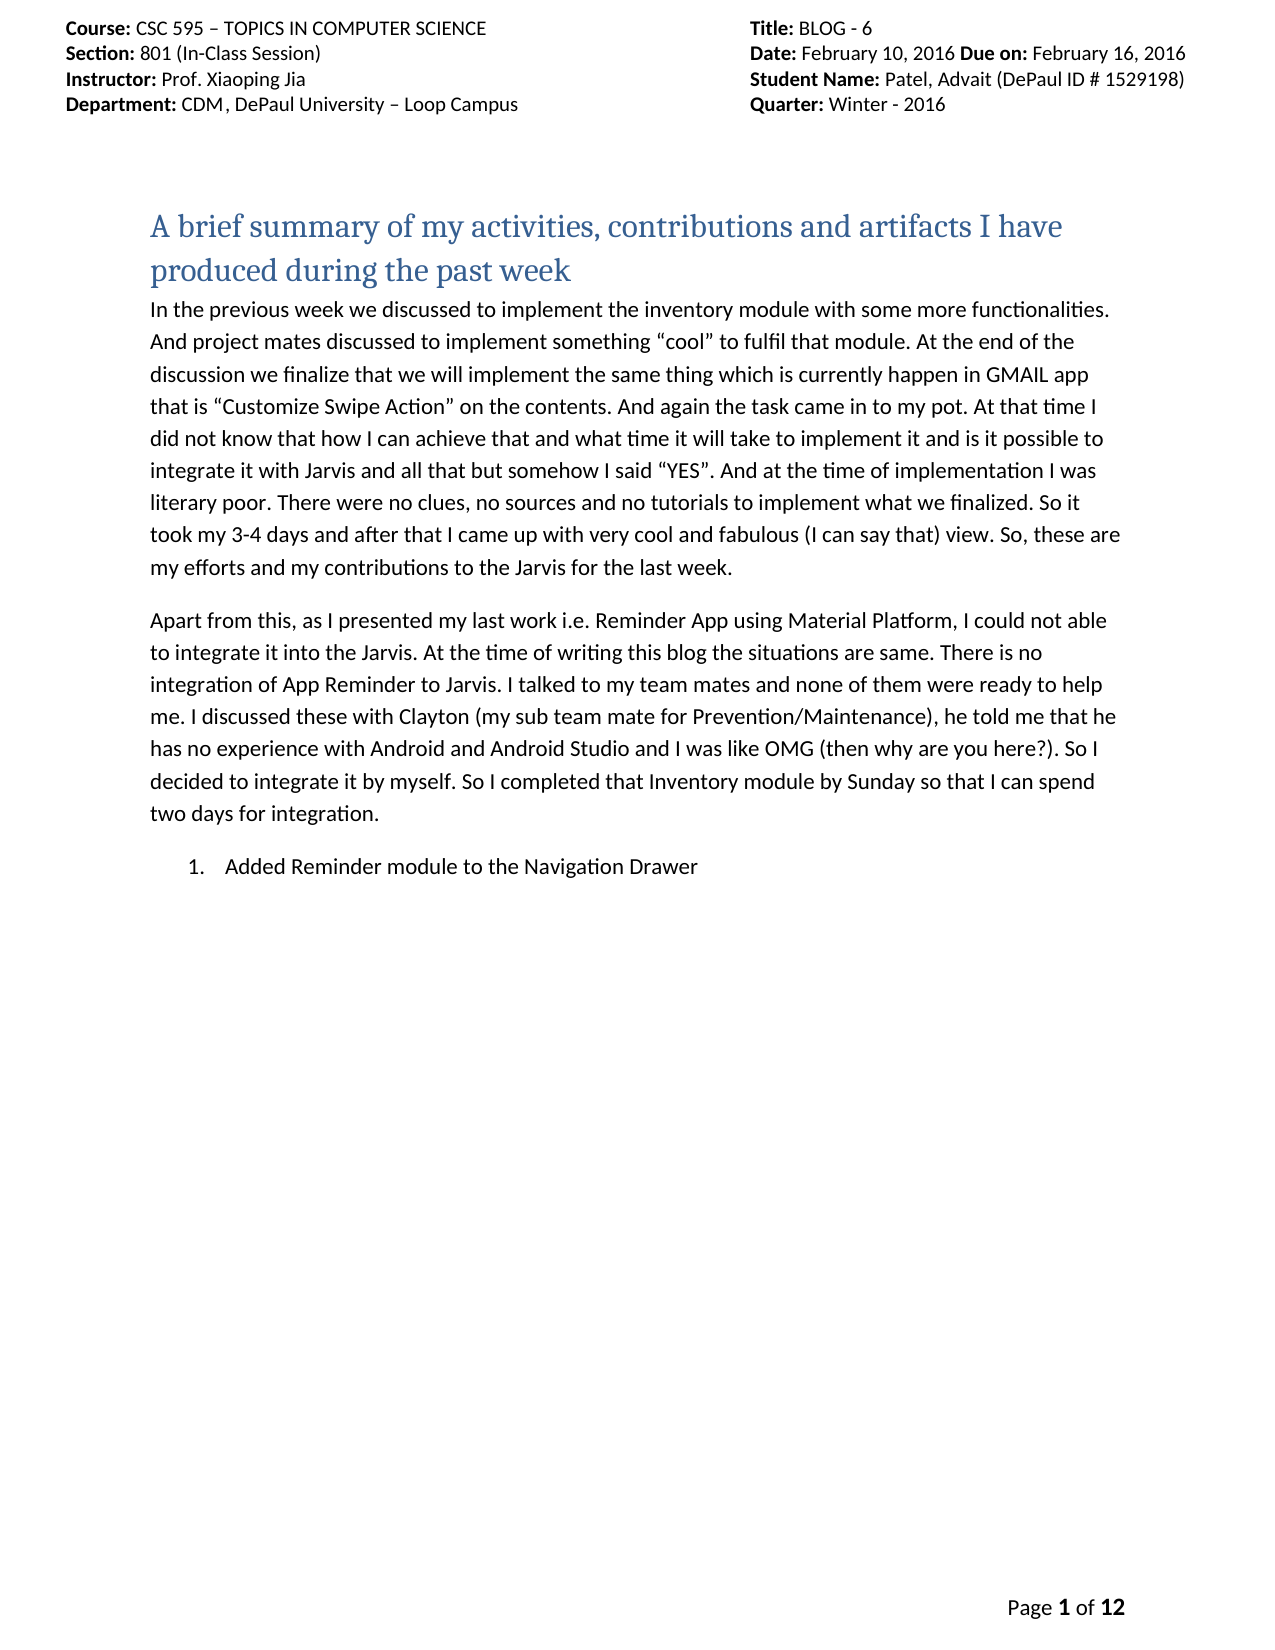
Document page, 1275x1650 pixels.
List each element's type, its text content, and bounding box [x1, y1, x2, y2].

text In the previous week we discussed to implement the inventory module with some more functionalities. And project mates discussed to implement something “cool” to fulfil that module. At the end of the discussion we finalize that we will implement the same thing which is currently happen in GMAIL app that is “Customize Swipe Action” on the contents. And again the task came in to my pot. At that time I did not know that how I can achieve that and what time it will take to implement it and is it possible to integrate it with Jarvis and all that but somehow I said “YES”. And at the time of implementation I was literary poor. There were no clues, no sources and no tutorials to implement what we finalized. So it took my 3-4 days and after that I came up with very cool and fabulous (I can say that) view. So, these are my efforts and my contributions to the Jarvis for the last week. [150, 295, 1125, 581]
list Added Reminder module to the Navigation Drawer [187, 852, 1125, 880]
text Apart from this, as I presented my last work i.e. Reminder App using Material Platform, I could not able to integrate it into the Jarvis. At the time of writing this blog the situations are same. There is no integration of App Reminder to Jarvis. I talked to my team mates and none of them were ready to help me. I discussed these with Clayton (my sub team mate for Prevention/Maintenance), he told me that he has no experience with Android and Android Studio and I was like OMG (then why are you here?). So I decided to integrate it by myself. So I completed that Inventory module by Sunday so that I can spend two days for integration. [150, 606, 1125, 827]
subtitle A brief summary of my activities, contributions and artifacts I have produced during the past week [150, 207, 1125, 289]
